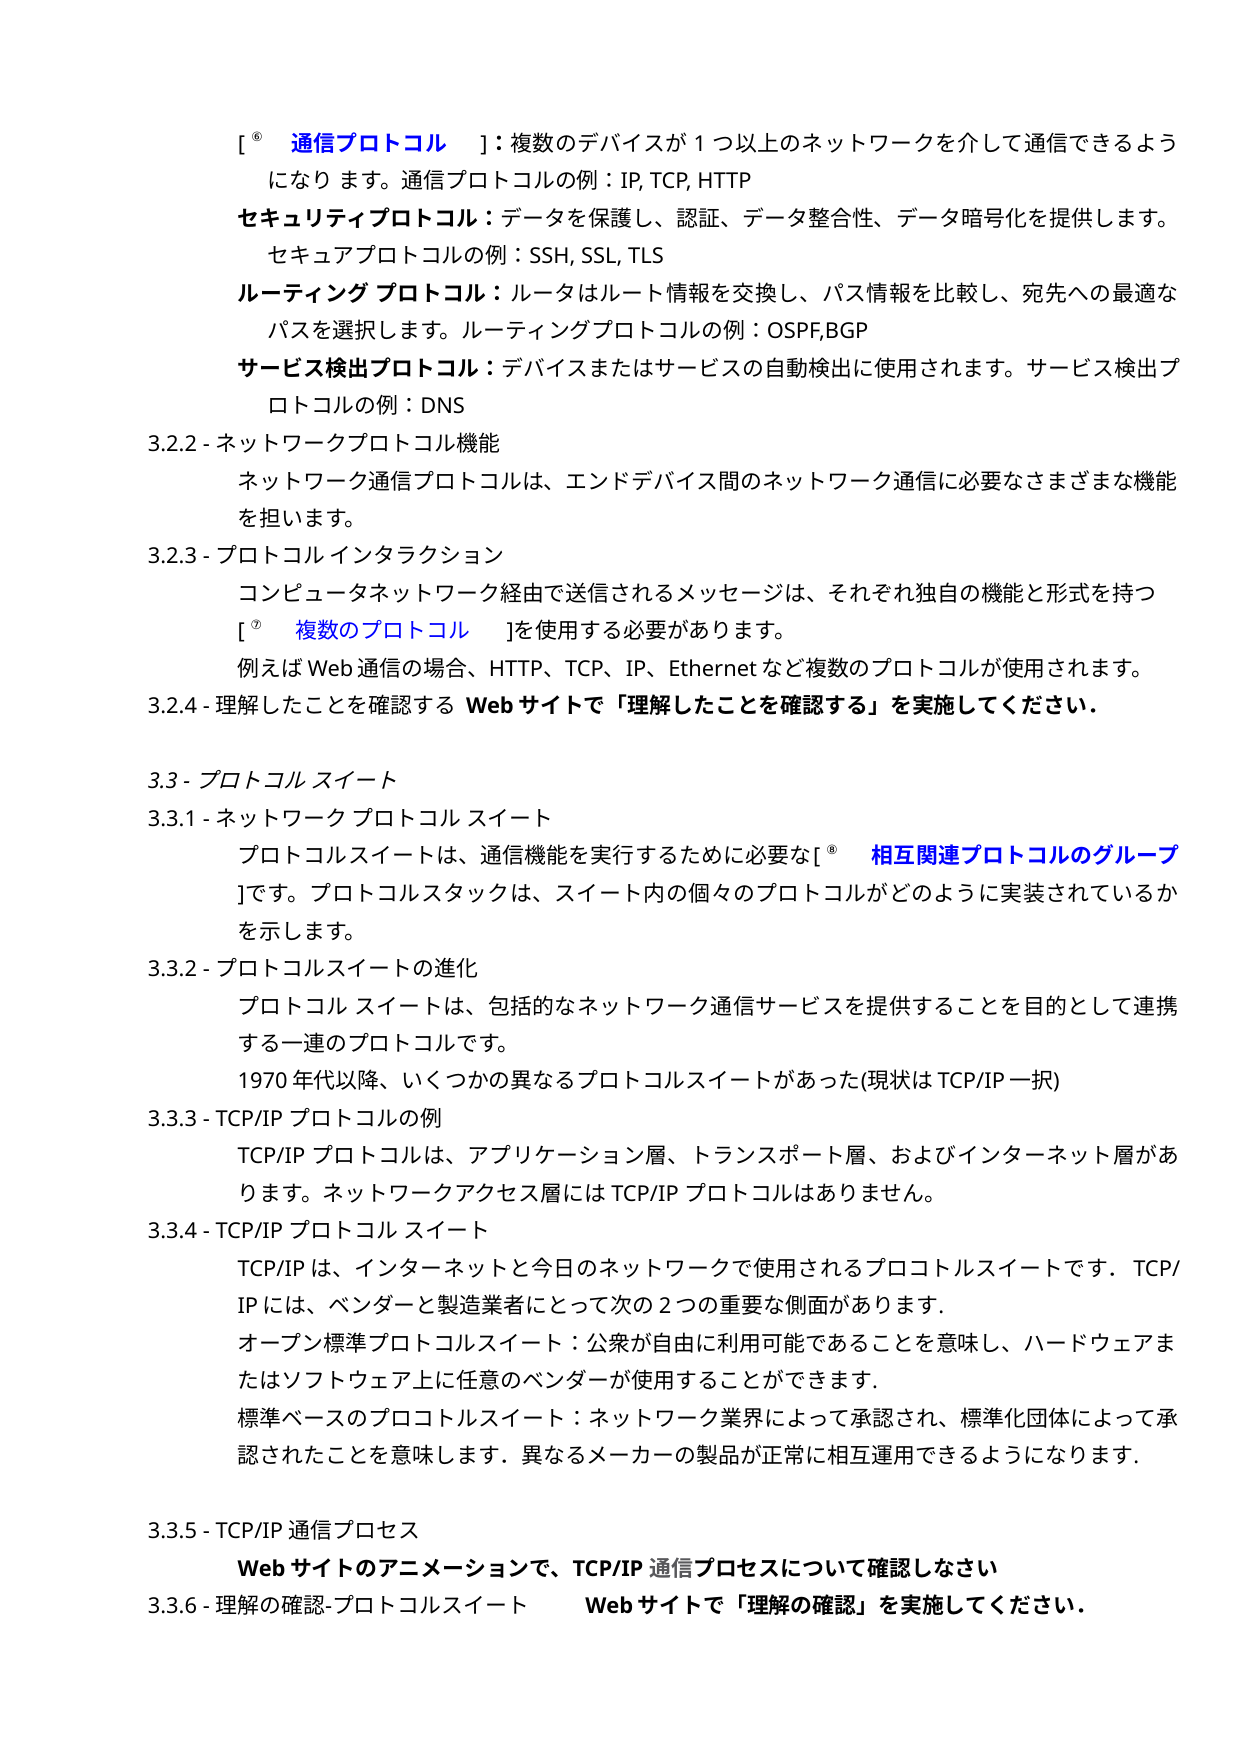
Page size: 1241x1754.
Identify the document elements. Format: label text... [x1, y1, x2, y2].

text 標準ベースのプロコトルスイート：ネットワーク業界によって承認され、標準化団体によって承認されたことを意味します．異なるメーカーの製品が正常に相互運用できるようになります. [237, 1398, 1180, 1473]
text プロトコルスイートは、通信機能を実行するために必要な[ ⑧ 相互関連プロトコルのグループ ]です。プロトコルスタックは、スイート内の個々のプロトコルがどのように実装されているかを示します。 [237, 836, 1180, 948]
text サービス検出プロトコル：デバイスまたはサービスの自動検出に使用されます。サービス検出プロトコルの例：DNS [238, 348, 1180, 423]
text オープン標準プロトコルスイート：公衆が自由に利用可能であることを意味し、ハードウェアまたはソフトウェア上に任意のベンダーが使用することができます. [237, 1323, 1180, 1398]
text 3.2.3 - プロトコル インタラクション [60, 536, 1180, 573]
text 3.3 - プロトコル スイート [60, 761, 1180, 798]
text [ ⑥ 通信プロトコル ]：複数のデバイスが 1 つ以上のネットワークを介して通信できるようになり ます。通信プロトコルの例：IP, TCP, HTTP [238, 123, 1180, 198]
text 3.3.1 - ネットワーク プロトコル スイート [60, 798, 1180, 836]
text 3.2.4 - 理解したことを確認する Webサイトで「理解したことを確認する」を実施してください． [60, 686, 1180, 723]
text 3.2.2 - ネットワークプロトコル機能 [60, 423, 1180, 461]
text 3.3.5 - TCP/IP 通信プロセス [60, 1511, 1180, 1548]
text プロトコル スイートは、包括的なネットワーク通信サービスを提供することを目的として連携する一連のプロトコルです。 [237, 986, 1180, 1061]
text 3.3.4 - TCP/IP プロトコル スイート [60, 1211, 1180, 1248]
text ネットワーク通信プロトコルは、エンドデバイス間のネットワーク通信に必要なさまざまな機能を担います。 [237, 461, 1180, 536]
text 例えばWeb通信の場合、HTTP、TCP、IP、Ethernetなど複数のプロトコルが使用されます。 [237, 648, 1180, 686]
text セキュリティプロトコル：データを保護し、認証、データ整合性、データ暗号化を提供します。セキュアプロトコルの例：SSH, SSL, TLS [238, 198, 1180, 273]
text TCP/IPは、インターネットと今日のネットワークで使用されるプロコトルスイートです．TCP/IPには、ベンダーと製造業者にとって次の2つの重要な側面があります. [237, 1248, 1180, 1323]
text Webサイトのアニメーションで、TCP/IP 通信プロセスについて確認しなさい [237, 1548, 1180, 1586]
text 3.3.3 - TCP/IP プロトコルの例 [60, 1098, 1180, 1136]
text コンピュータネットワーク経由で送信されるメッセージは、それぞれ独自の機能と形式を持つ [ ⑦ 複数のプロトコル ]を使用する必要があります。 [237, 573, 1180, 648]
text ルーティング プロトコル：ルータはルート情報を交換し、パス情報を比較し、宛先への最適なパスを選択します。ルーティングプロトコルの例：OSPF,BGP [238, 273, 1180, 348]
text 3.3.6 - 理解の確認-プロトコルスイート Webサイトで「理解の確認」を実施してください． [60, 1586, 1180, 1623]
text 1970年代以降、いくつかの異なるプロトコルスイートがあった(現状はTCP/IP一択) [237, 1061, 1180, 1098]
text 3.3.2 - プロトコルスイートの進化 [60, 948, 1180, 986]
text TCP/IP プロトコルは、アプリケーション層、トランスポート層、およびインターネット層があります。ネットワークアクセス層には TCP/IP プロトコルはありません。 [237, 1136, 1180, 1211]
